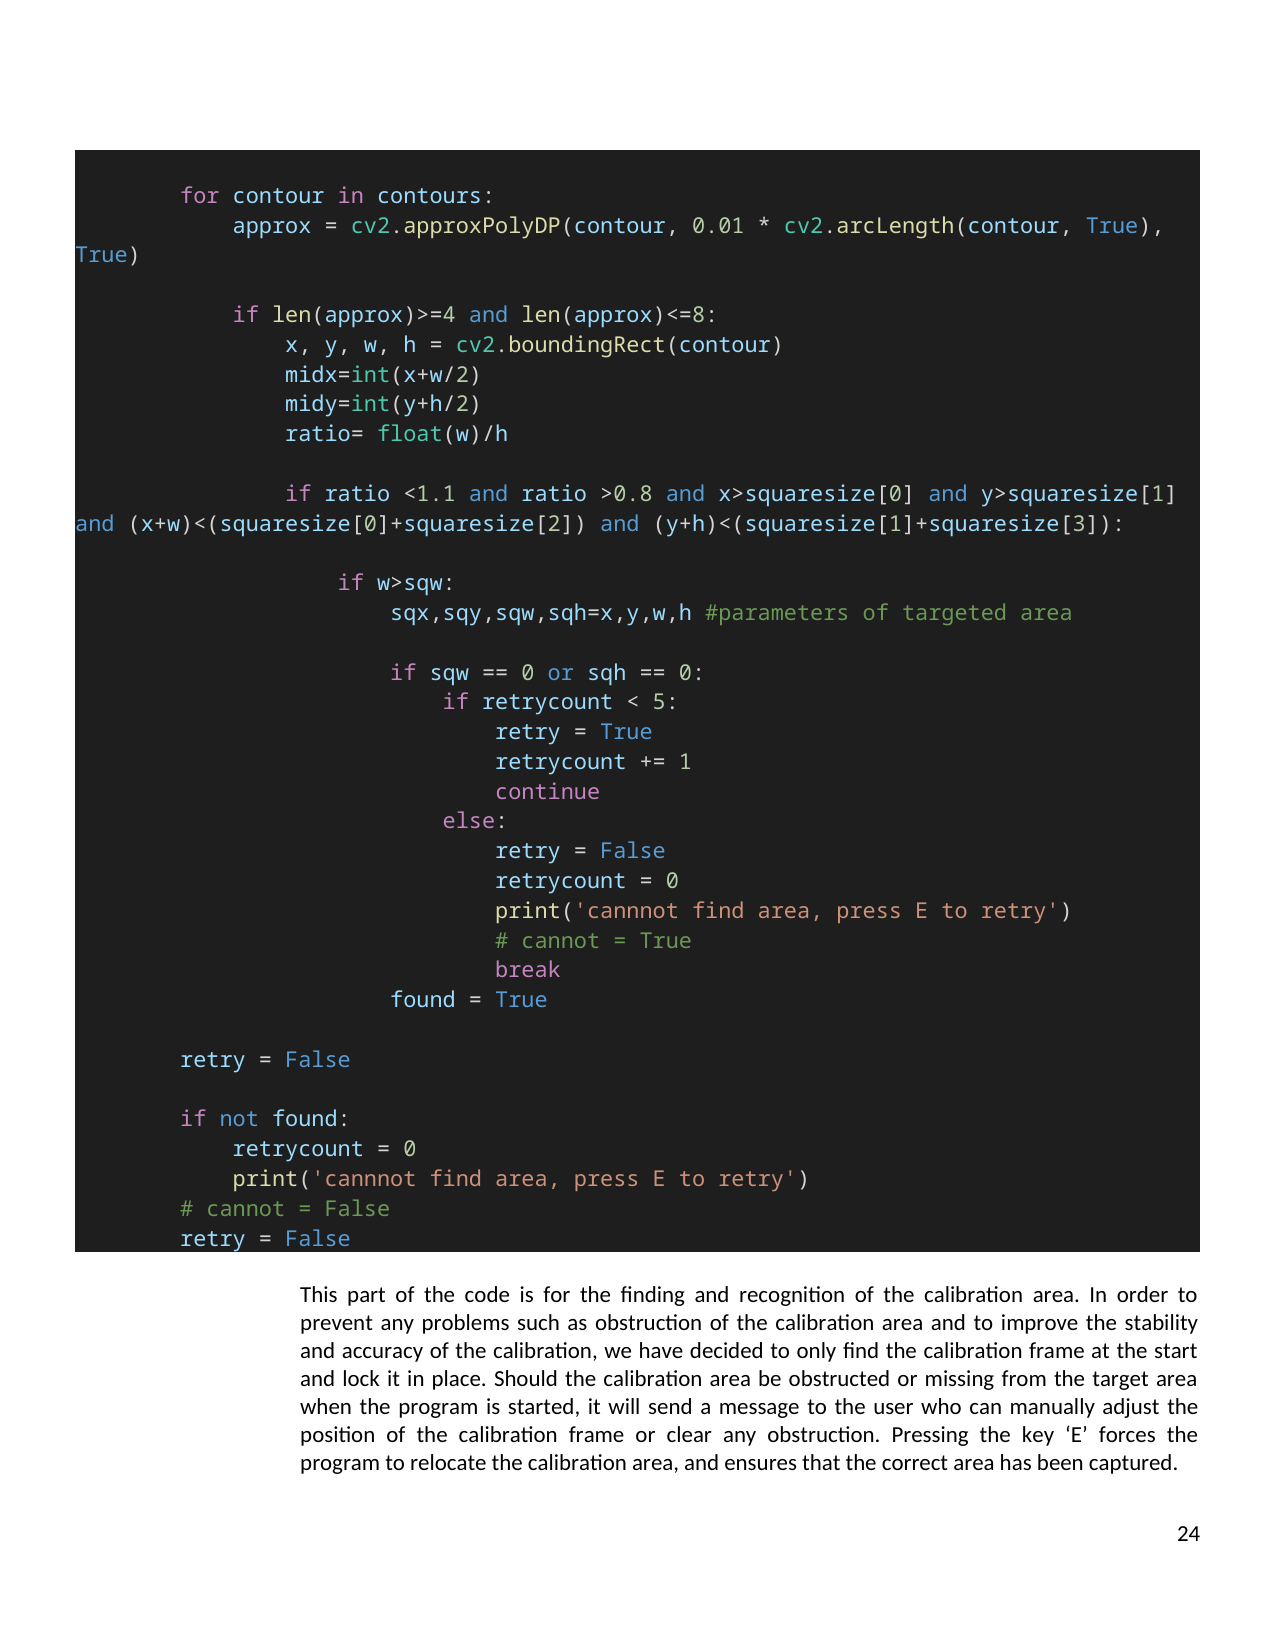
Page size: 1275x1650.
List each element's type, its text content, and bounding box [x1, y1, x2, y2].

text if not found: [75, 1103, 1200, 1133]
text if w>sqw: [75, 567, 1200, 597]
text This part of the code is for the finding and recognition of the calibration area. In order to prevent any problems such as obstruction of the calibration area and to improve the stability and accuracy of the calibration, we have decided to only find the calibration frame at the start and lock it in place. Should the calibration area be obstructed or missing from the target area when the program is started, it will send a message to the user who can manually adjust the position of the calibration frame or clear any obstruction. Pressing the key ‘E’ forces the program to relocate the calibration area, and ensures that the correct area has been captured. [300, 1280, 1200, 1476]
text if retrycount < 5: [75, 686, 1200, 716]
text approx = cv2.approxPolyDP(contour, 0.01 * cv2.arcLength(contour, True), True) [75, 209, 1200, 269]
text continue [75, 776, 1200, 805]
text retry = False [75, 1044, 1200, 1073]
text if sqw == 0 or sqh == 0: [75, 656, 1200, 686]
text # cannot = False [75, 1193, 1200, 1222]
text print('cannnot find area, press E to retry') [75, 895, 1200, 924]
text break [75, 954, 1200, 984]
text retry = True [75, 716, 1200, 746]
text if len(approx)>=4 and len(approx)<=8: [75, 299, 1200, 329]
text midy=int(y+h/2) [75, 388, 1200, 418]
text else: [75, 805, 1200, 835]
text retrycount += 1 [75, 746, 1200, 776]
text x, y, w, h = cv2.boundingRect(contour) [75, 329, 1200, 358]
text retrycount = 0 [75, 865, 1200, 895]
text print('cannnot find area, press E to retry') [75, 1163, 1200, 1193]
text # cannot = True [75, 924, 1200, 954]
text for contour in contours: [75, 180, 1200, 209]
text retry = False [75, 835, 1200, 865]
text midx=int(x+w/2) [75, 358, 1200, 388]
text if ratio <1.1 and ratio >0.8 and x>squaresize[0] and y>squaresize[1] and (x+w)<(squaresize[0]+squaresize[2]) and (y+h)<(squaresize[1]+squaresize[3]): [75, 478, 1200, 537]
text retry = False [75, 1222, 1200, 1252]
text ratio= float(w)/h [75, 418, 1200, 448]
text retrycount = 0 [75, 1133, 1200, 1163]
text found = True [75, 984, 1200, 1014]
text sqx,sqy,sqw,sqh=x,y,w,h #parameters of targeted area [75, 597, 1200, 627]
